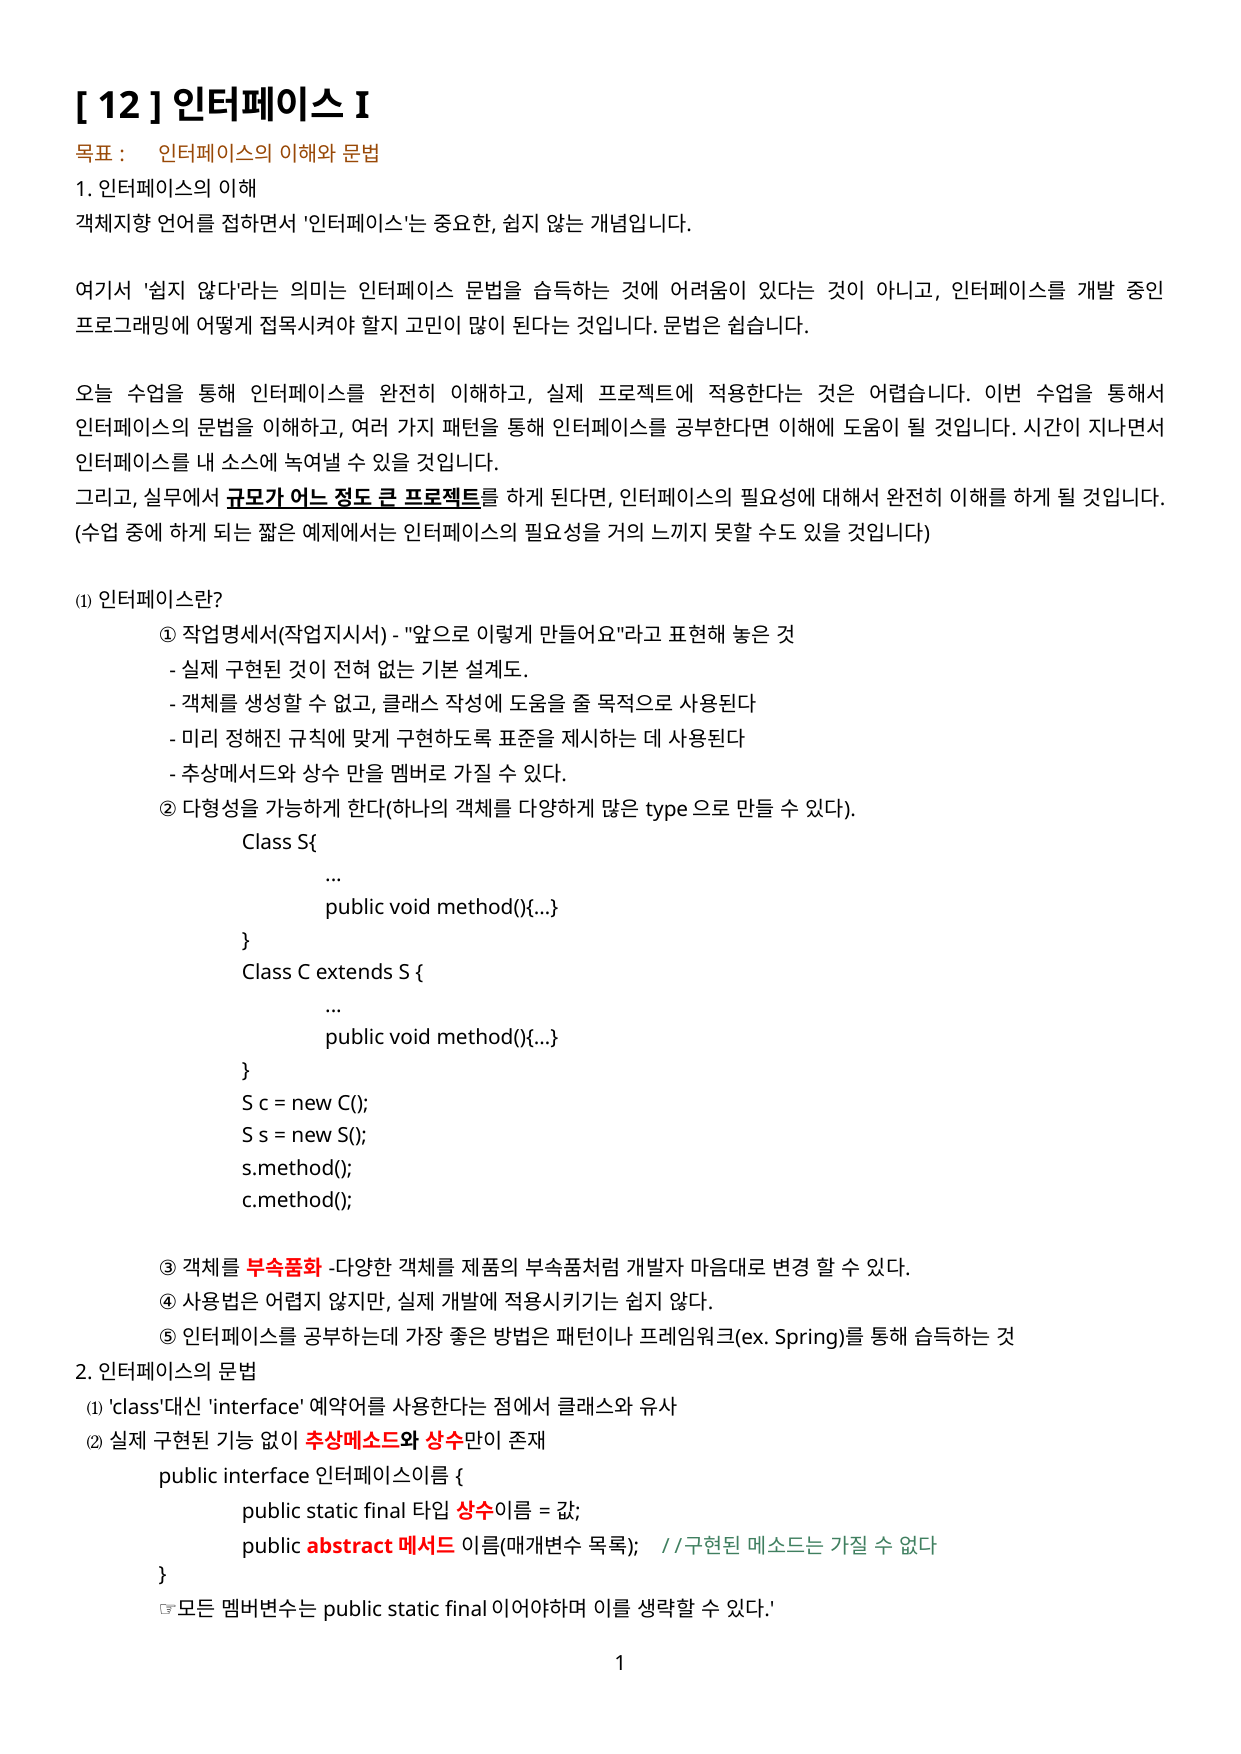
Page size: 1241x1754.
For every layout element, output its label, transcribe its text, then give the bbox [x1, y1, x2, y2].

text 1. 인터페이스의 이해 [75, 172, 1165, 203]
text - 미리 정해진 규칙에 맞게 구현하도록 표준을 제시하는 데 사용된다 [75, 722, 1165, 753]
text - 실제 구현된 것이 전혀 없는 기본 설계도. [75, 653, 1165, 683]
text ③ 객체를 부속품화 -다양한 객체를 제품의 부속품처럼 개발자 마음대로 변경 할 수 있다. [75, 1251, 1165, 1281]
text S s = new S(); [75, 1120, 1165, 1149]
text public static final 타입 상수이름 = 값; [75, 1494, 1165, 1524]
text - 객체를 생성할 수 없고, 클래스 작성에 도움을 줄 목적으로 사용된다 [75, 688, 1165, 718]
text 객체지향 언어를 접하면서 '인터페이스'는 중요한, 쉽지 않는 개념입니다. [75, 207, 1165, 237]
text } [75, 925, 1165, 953]
text public void method(){…} [75, 892, 1165, 921]
text 여기서 '쉽지 않다'라는 의미는 인터페이스 문법을 습득하는 것에 어려움이 있다는 것이 아니고, 인터페이스를 개발 중인 프로그래밍에 어떻게 접목시켜야 할지 고민이 많이 된다는 것입니다. 문법은 쉽습니다. [75, 274, 1165, 340]
text [ 12 ] 인터페이스 I [75, 75, 1165, 129]
text 목표 : 인터페이스의 이해와 문법 [75, 138, 1165, 168]
text Class C extends S { [75, 957, 1165, 986]
text } [75, 1055, 1165, 1083]
text 그리고, 실무에서 규모가 어느 정도 큰 프로젝트를 하게 된다면, 인터페이스의 필요성에 대해서 완전히 이해를 하게 될 것입니다. (수업 중에 하게 되는 짧은 예제에서는 인터페이스의 필요성을 거의 느끼지 못할 수도 있을 것입니다) [75, 481, 1165, 546]
text ⑵ 실제 구현된 기능 없이 추상메소드와 상수만이 존재 [75, 1425, 1165, 1455]
text } [75, 1559, 1165, 1588]
text public abstract 메서드 이름(매개변수 목록); //구현된 메소드는 가질 수 없다 [75, 1529, 1165, 1559]
text 2. 인터페이스의 문법 [75, 1355, 1165, 1385]
text c.method(); [158, 1186, 1165, 1214]
text ⑤ 인터페이스를 공부하는데 가장 좋은 방법은 패턴이나 프레임워크(ex. Spring)를 통해 습득하는 것 [75, 1320, 1165, 1351]
text S c = new C(); [75, 1088, 1165, 1116]
text ② 다형성을 가능하게 한다(하나의 객체를 다양하게 많은 type으로 만들 수 있다). [75, 792, 1165, 822]
text Class S{ [75, 827, 1165, 855]
text ⑴ 'class'대신 'interface' 예약어를 사용한다는 점에서 클래스와 유사 [75, 1390, 1165, 1420]
text public void method(){…} [75, 1022, 1165, 1051]
text public interface 인터페이스이름 { [75, 1459, 1165, 1490]
text ① 작업명세서(작업지시서) - "앞으로 이렇게 만들어요"라고 표현해 놓은 것 [75, 618, 1165, 648]
text ☞모든 멤버변수는 public static final이어야하며 이를 생략할 수 있다.' [75, 1592, 1165, 1622]
text s.method(); [75, 1153, 1165, 1181]
text ④ 사용법은 어렵지 않지만, 실제 개발에 적용시키기는 쉽지 않다. [75, 1286, 1165, 1316]
text ... [75, 990, 1165, 1018]
text - 추상메서드와 상수 만을 멤버로 가질 수 있다. [75, 757, 1165, 788]
text ... [75, 859, 1165, 888]
text 오늘 수업을 통해 인터페이스를 완전히 이해하고, 실제 프로젝트에 적용한다는 것은 어렵습니다. 이번 수업을 통해서 인터페이스의 문법을 이해하고, 여러 가지 패턴을 통해 인터페이스를 공부한다면 이해에 도움이 될 것입니다. 시간이 지나면서 인터페이스를 내 소스에 녹여낼 수 있을 것입니다. [75, 377, 1165, 477]
text ⑴ 인터페이스란? [75, 583, 1165, 614]
